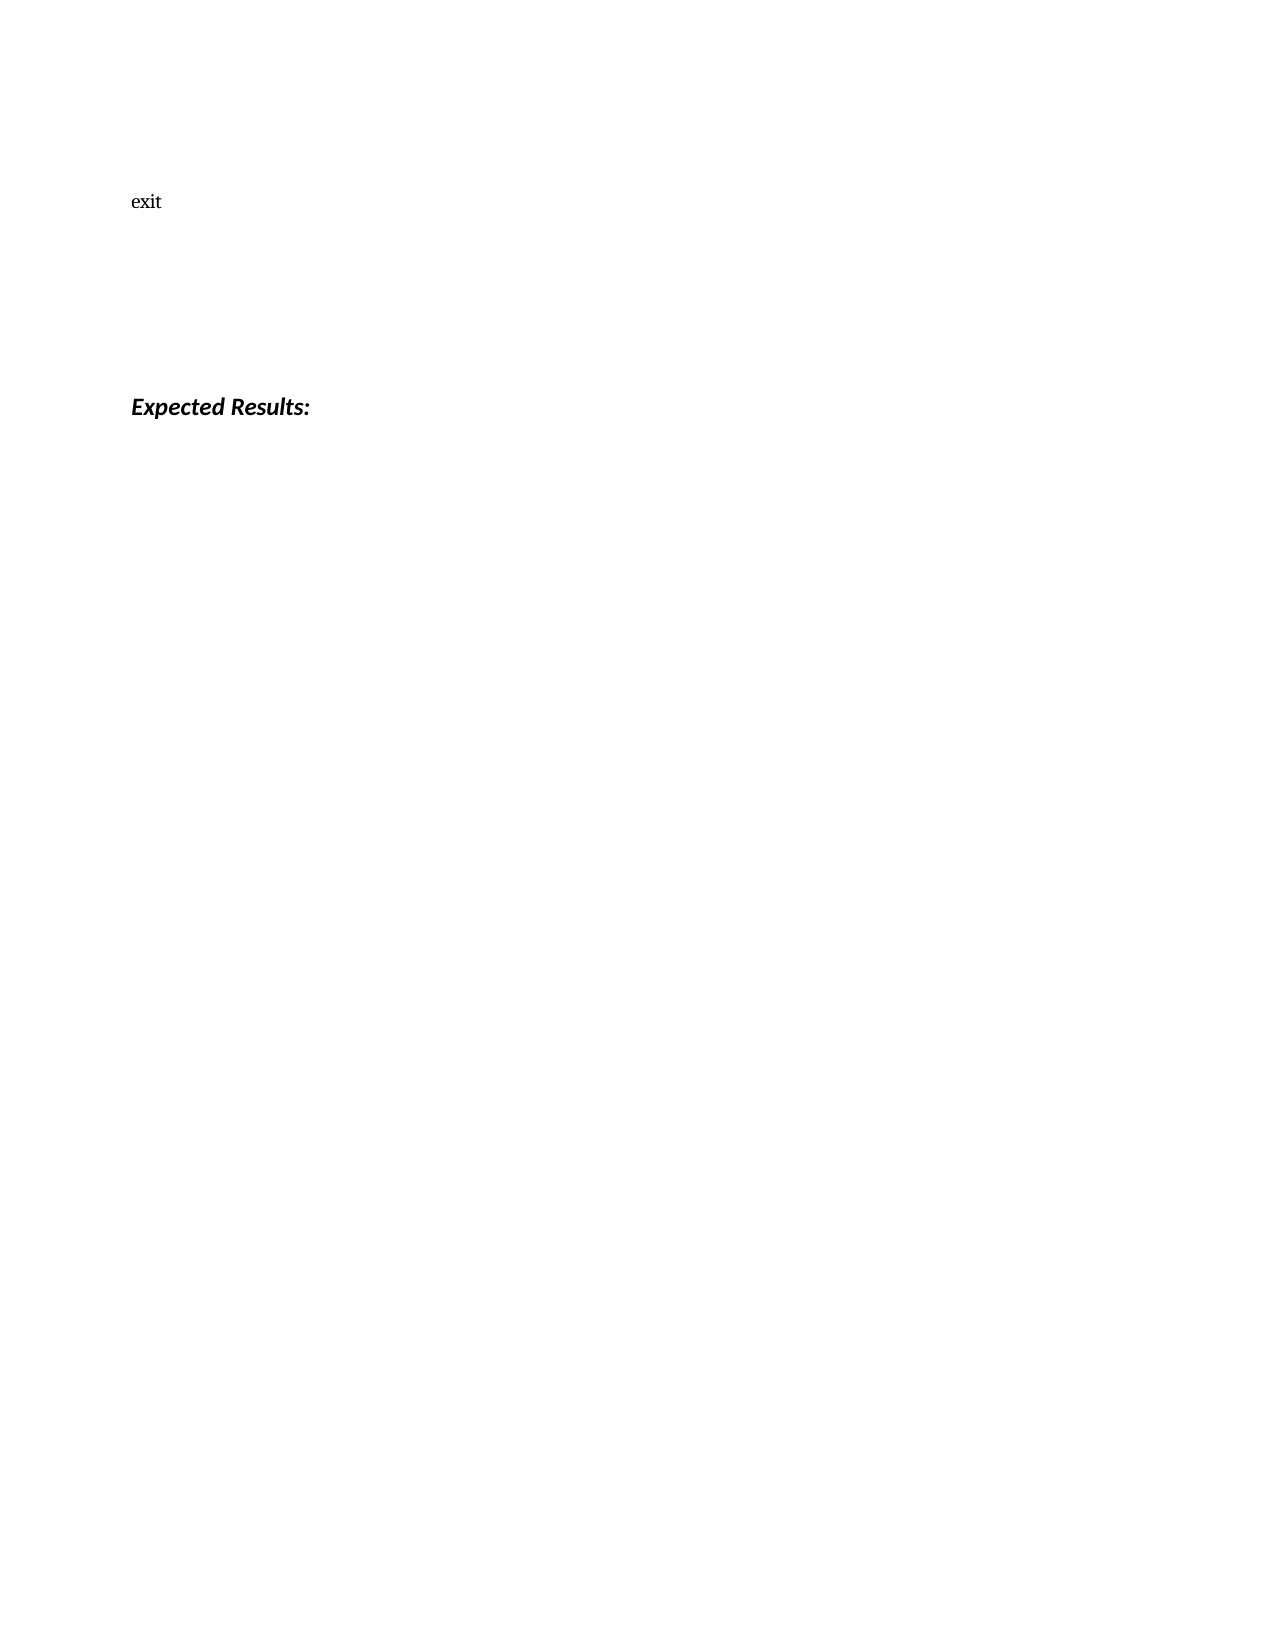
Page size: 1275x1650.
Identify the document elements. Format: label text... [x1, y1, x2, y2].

text Expected Results: [131, 391, 1275, 422]
text exit [131, 189, 1275, 213]
